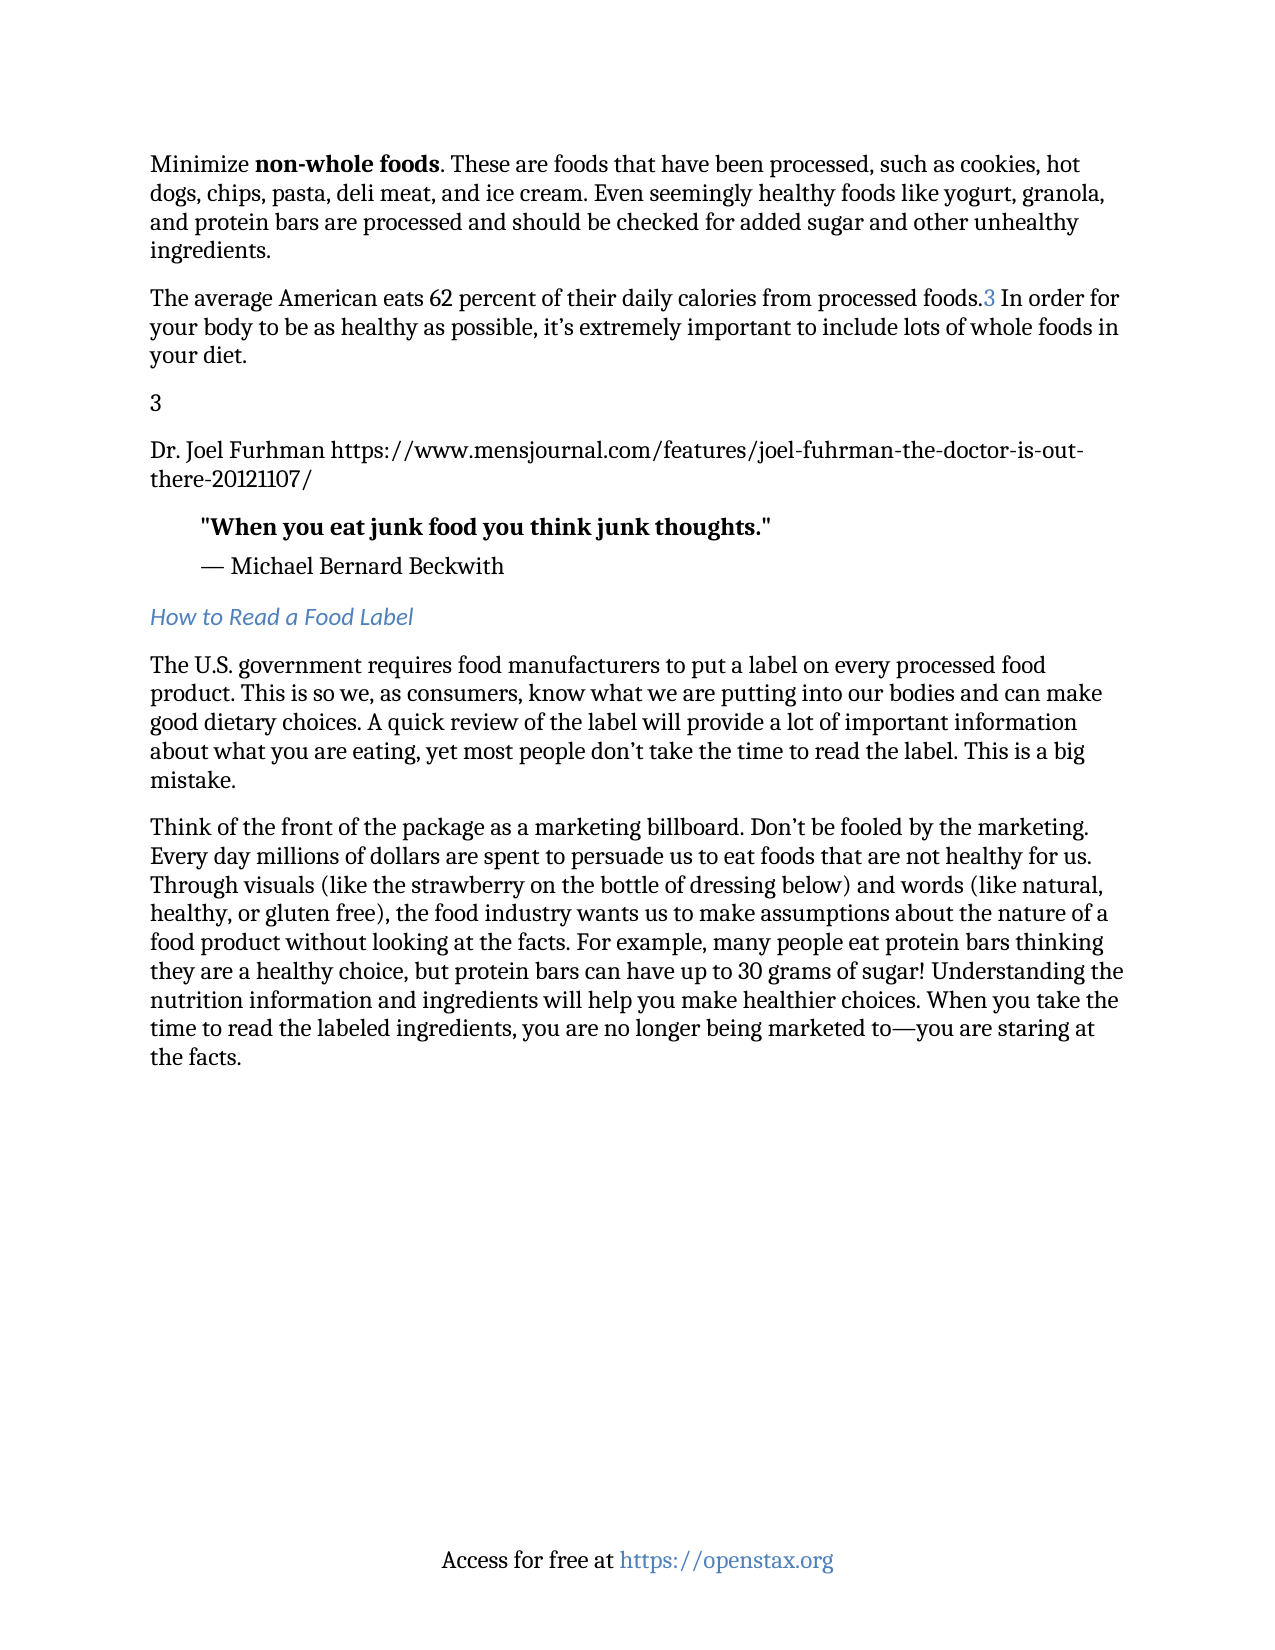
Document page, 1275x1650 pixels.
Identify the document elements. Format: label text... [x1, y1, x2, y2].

text Think of the front of the package as a marketing billboard. Don’t be fooled by the marketing. Every day millions of dollars are spent to persuade us to eat foods that are not healthy for us. Through visuals (like the strawberry on the bottle of dressing below) and words (like natural, healthy, or gluten free), the food industry wants us to make assumptions about the nature of a food product without looking at the facts. For example, many people eat protein bars thinking they are a healthy choice, but protein bars can have up to 30 grams of sugar! Understanding the nutrition information and ingredients will help you make healthier choices. When you take the time to read the labeled ingredients, you are no longer being marketed to—you are staring at the facts. [150, 813, 1125, 1072]
text Minimize non-whole foods. These are foods that have been processed, such as cookies, hot dogs, chips, pasta, deli meat, and ice cream. Even seemingly healthy foods like yogurt, granola, and protein bars are processed and should be checked for added sugar and other unhealthy ingredients. [150, 150, 1125, 265]
text The U.S. government requires food manufacturers to put a label on every processed food product. This is so we, as consumers, know what we are putting into our bodies and can make good dietary choices. A quick review of the label will provide a lot of important information about what you are eating, yet most people don’t take the time to read the label. This is a big mistake. [150, 651, 1125, 794]
text Dr. Joel Furhman https://www.mensjournal.com/features/joel-fuhrman-the-doctor-is-out-there-20121107/ [150, 436, 1125, 494]
text 3 [150, 389, 1125, 417]
text "When you eat junk food you think junk thoughts." [200, 512, 1075, 541]
text — Michael Bernard Beckwith [200, 552, 1075, 580]
subtitle How to Read a Food Label [150, 601, 1125, 632]
text The average American eats 62 percent of their daily calories from processed foods.3 In order for your body to be as healthy as possible, it’s extremely important to include lots of whole foods in your diet. [150, 284, 1125, 370]
